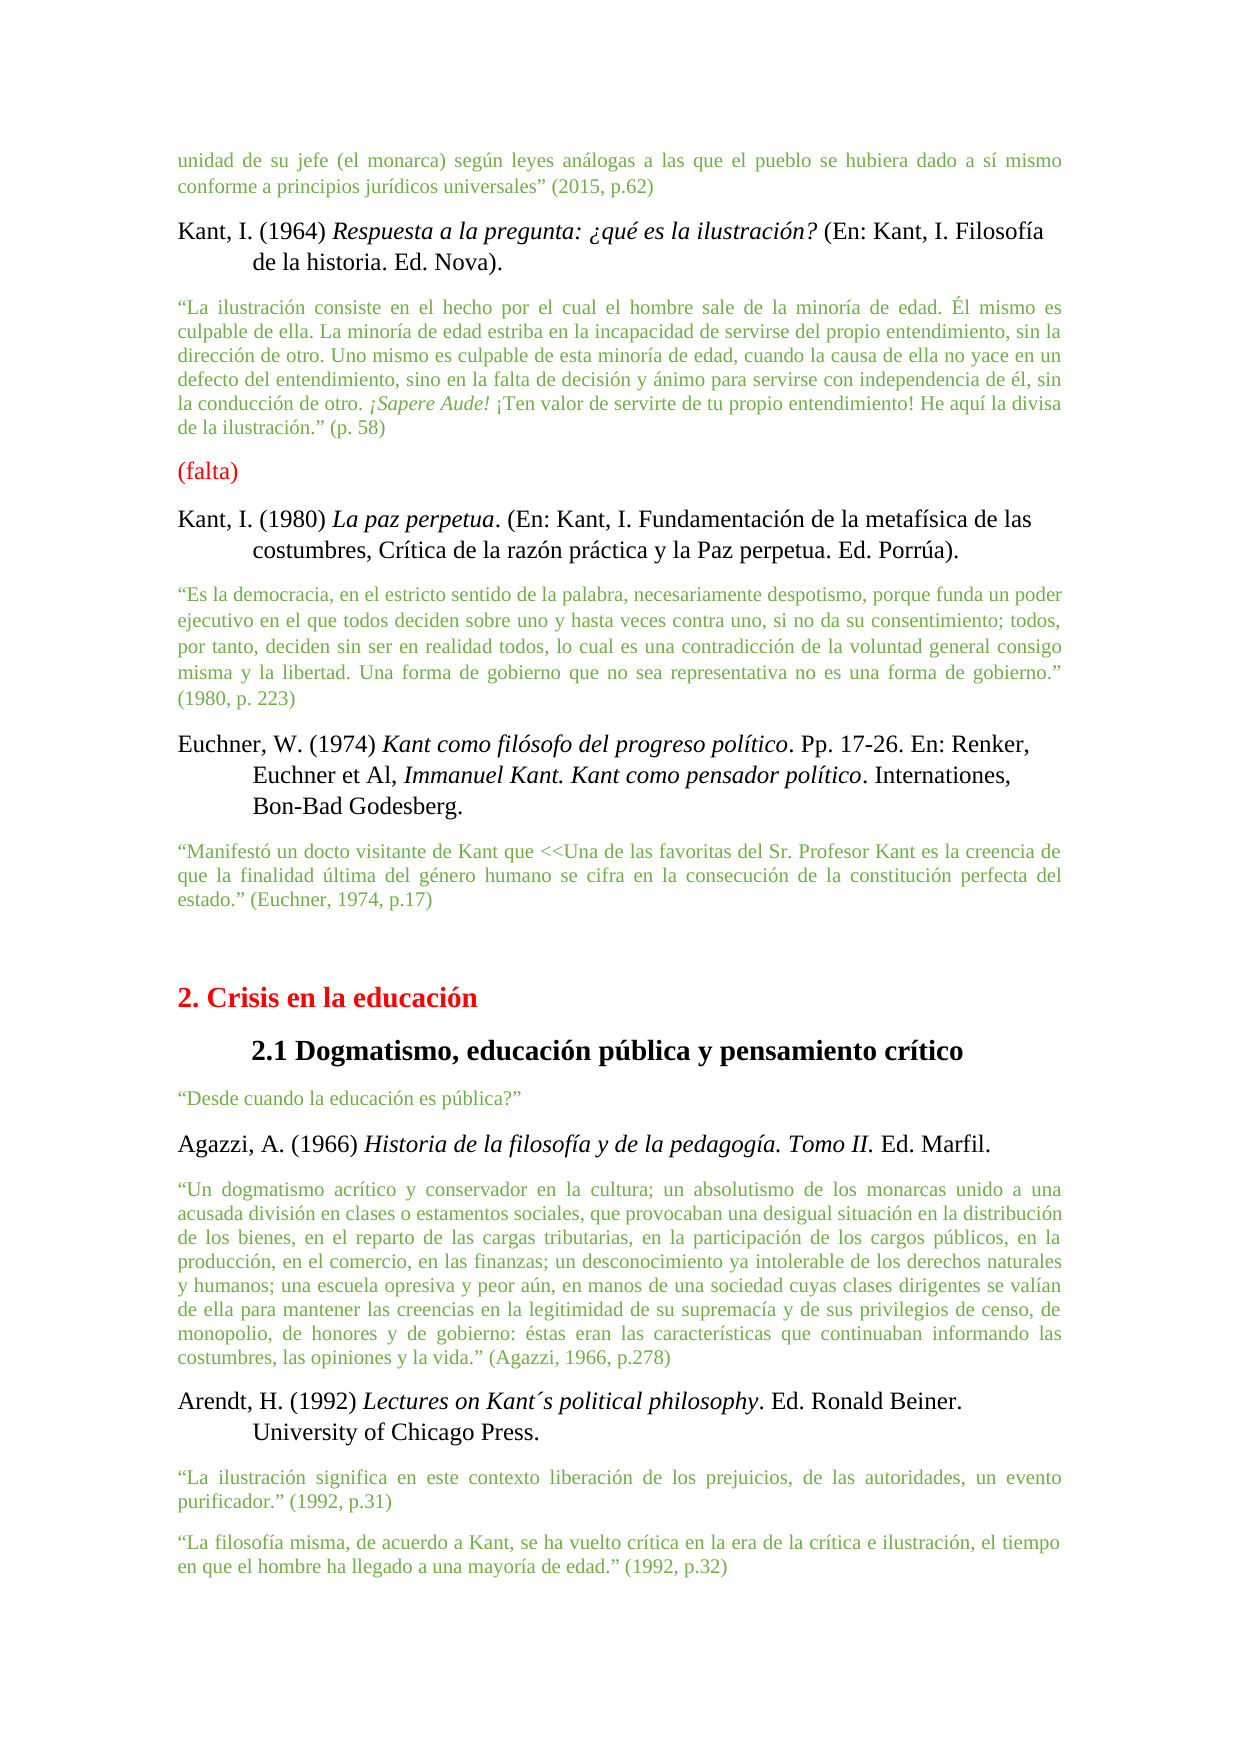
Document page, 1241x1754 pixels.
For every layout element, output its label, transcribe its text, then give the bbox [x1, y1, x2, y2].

text “Es la democracia, en el estricto sentido de la palabra, necesariamente despotismo, porque funda un poder ejecutivo en el que todos deciden sobre uno y hasta veces contra uno, si no da su consentimiento; todos, por tanto, deciden sin ser en realidad todos, lo cual es una contradicción de la voluntad general consigo misma y la libertad. Una forma de gobierno que no sea representativa no es una forma de gobierno.” (1980, p. 223) [177, 582, 1063, 710]
text Kant, I. (1964) Respuesta a la pregunta: ¿qué es la ilustración? (En: Kant, I. Filosofía de la historia. Ed. Nova). [177, 216, 1063, 276]
text “Manifestó un docto visitante de Kant que <<Una de las favoritas del Sr. Profesor Kant es la creencia de que la finalidad última del género humano se cifra en la consecución de la constitución perfecta del estado.” (Euchner, 1974, p.17) [177, 838, 1063, 911]
text (falta) [177, 456, 1063, 485]
text 2. Crisis en la educación [177, 980, 1063, 1014]
text “La filosofía misma, de acuerdo a Kant, se ha vuelto crítica en la era de la crítica e ilustración, el tiempo en que el hombre ha llegado a una mayoría de edad.” (1992, p.32) [177, 1529, 1063, 1578]
text Euchner, W. (1974) Kant como filósofo del progreso político. Pp. 17-26. En: Renker, Euchner et Al, Immanuel Kant. Kant como pensador político. Internationes, Bon-Bad Godesberg. [177, 729, 1063, 819]
text “Un dogmatismo acrítico y conservador en la cultura; un absolutismo de los monarcas unido a una acusada división en clases o estamentos sociales, que provocaban una desigual situación en la distribución de los bienes, en el reparto de las cargas tributarias, en la participación de los cargos públicos, en la producción, en el comercio, en las finanzas; un desconocimiento ya intolerable de los derechos naturales y humanos; una escuela opresiva y peor aún, en manos de una sociedad cuyas clases dirigentes se valían de ella para mantener las creencias en la legitimidad de su supremacía y de sus privilegios de censo, de monopolio, de honores y de gobierno: éstas eran las características que continuaban informando las costumbres, las opiniones y la vida.” (Agazzi, 1966, p.278) [177, 1177, 1063, 1369]
text “Desde cuando la educación es pública?” [177, 1086, 1063, 1110]
text “La ilustración significa en este contexto liberación de los prejuicios, de las autoridades, un evento purificador.” (1992, p.31) [177, 1465, 1063, 1513]
text Agazzi, A. (1966) Historia de la filosofía y de la pedagogía. Tomo II. Ed. Marfil. [177, 1129, 1063, 1158]
text 2.1 Dogmatismo, educación pública y pensamiento crítico [177, 1033, 1063, 1067]
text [177, 148, 1063, 198]
text Arendt, H. (1992) Lectures on Kant´s political philosophy. Ed. Ronald Beiner. University of Chicago Press. [177, 1386, 1063, 1446]
